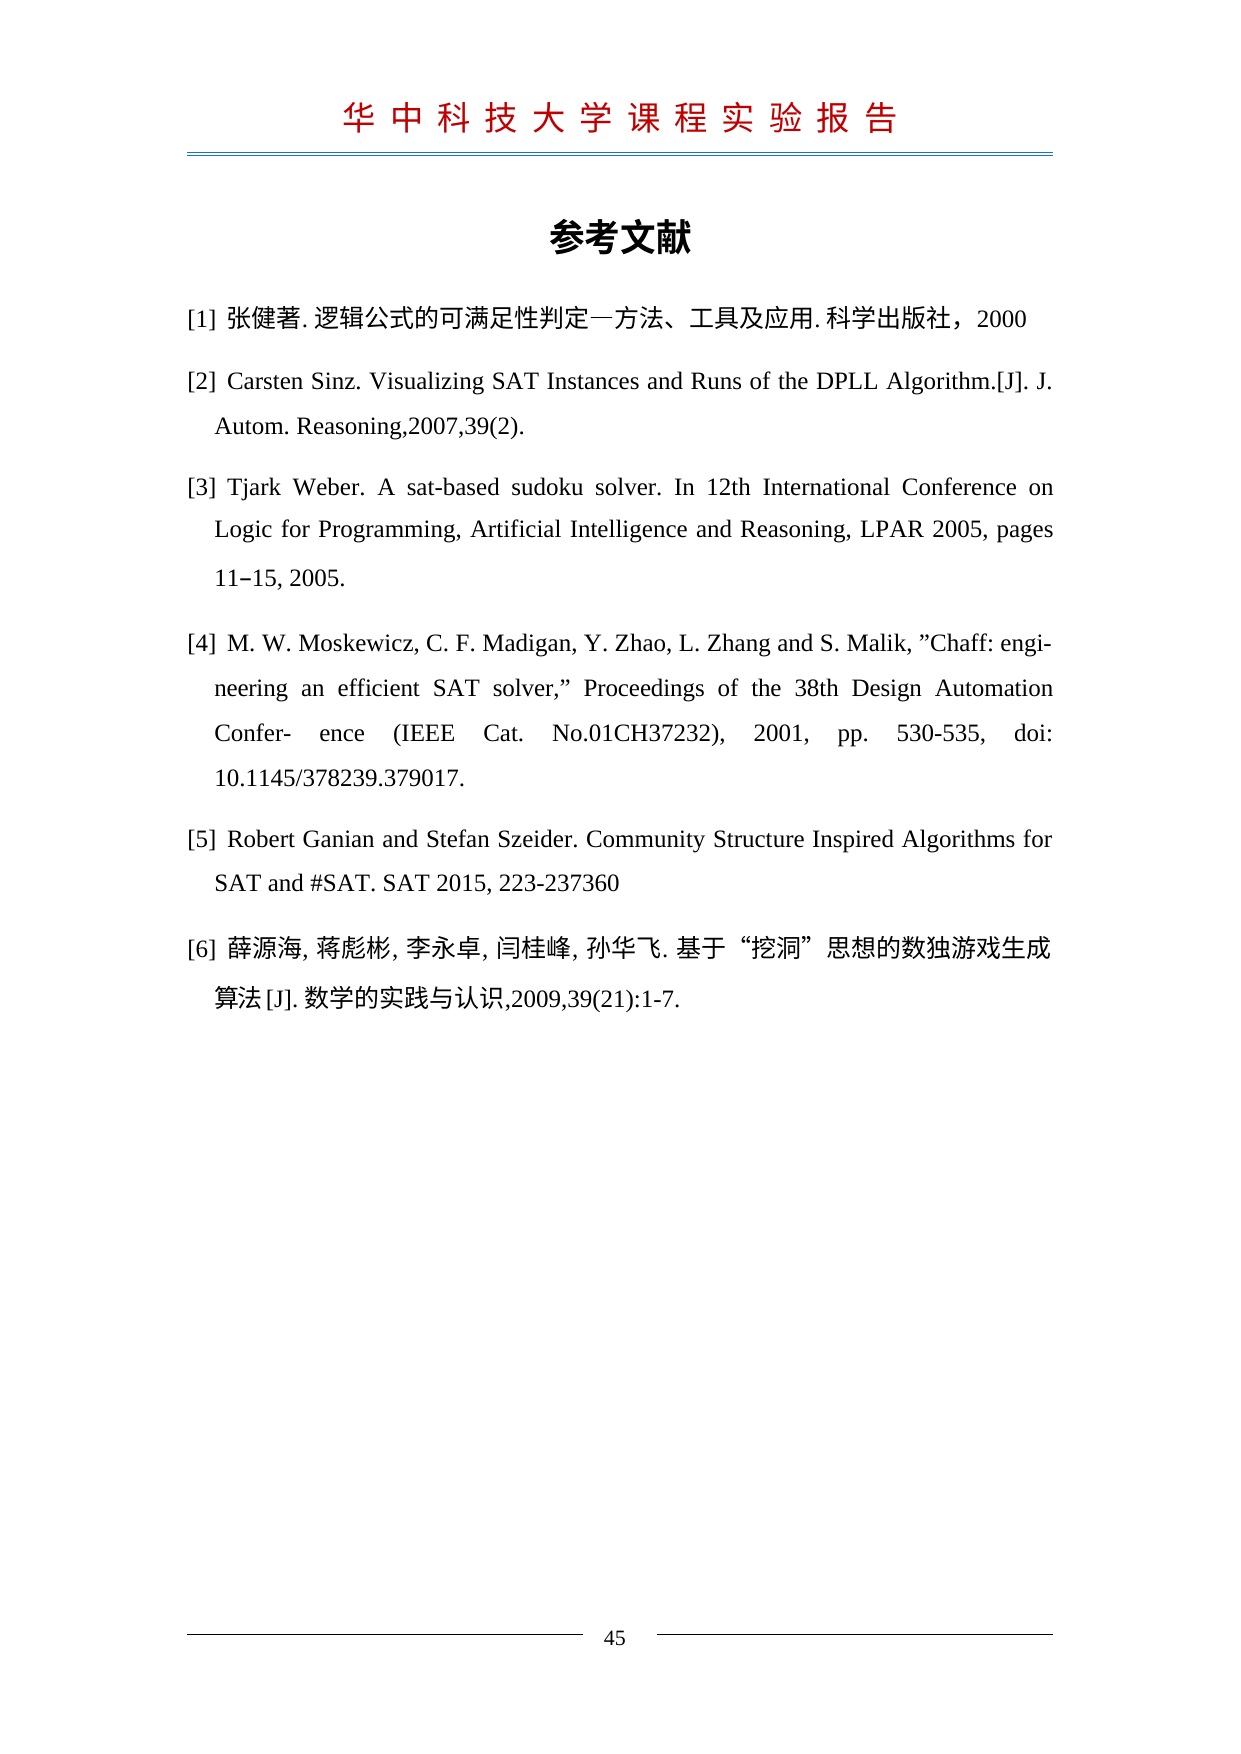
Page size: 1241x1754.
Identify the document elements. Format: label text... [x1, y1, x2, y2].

list 薛源海, 蒋彪彬, 李永卓, 闫桂峰, 孙华飞. 基于“挖洞”思想的数独游戏生成算法 [J]. 数学的实践与认识,2009,39(21):1-7. [187, 928, 1053, 1015]
subtitle 参考文献 [142, 207, 1098, 262]
list 张健著. 逻辑公式的可满足性判定—方法、工具及应用. 科学出版社，2000 [187, 299, 1098, 335]
list Tjark Weber. A sat-based sudoku solver. In 12th International Conference on Logic for Programming, Artificial Intelligence and Reasoning, LPAR 2005, pages 11–15, 2005. [187, 472, 1053, 593]
list Carsten Sinz. Visualizing SAT Instances and Runs of the DPLL Algorithm.[J]. J. Autom. Reasoning,2007,39(2). [187, 366, 1053, 440]
text 华 中 科 技 大 学 课 程 实 验 报 告 [142, 92, 1098, 140]
list M. W. Moskewicz, C. F. Madigan, Y. Zhao, L. Zhang and S. Malik, ”Chaff: engi- neering an efficient SAT solver,” Proceedings of the 38th Design Automation Confer- ence (IEEE Cat. No.01CH37232), 2001, pp. 530-535, doi: 10.1145/378239.379017. [187, 628, 1053, 791]
list Robert Ganian and Stefan Szeider. Community Structure Inspired Algorithms for SAT and #SAT. SAT 2015, 223-237360 [187, 824, 1053, 897]
